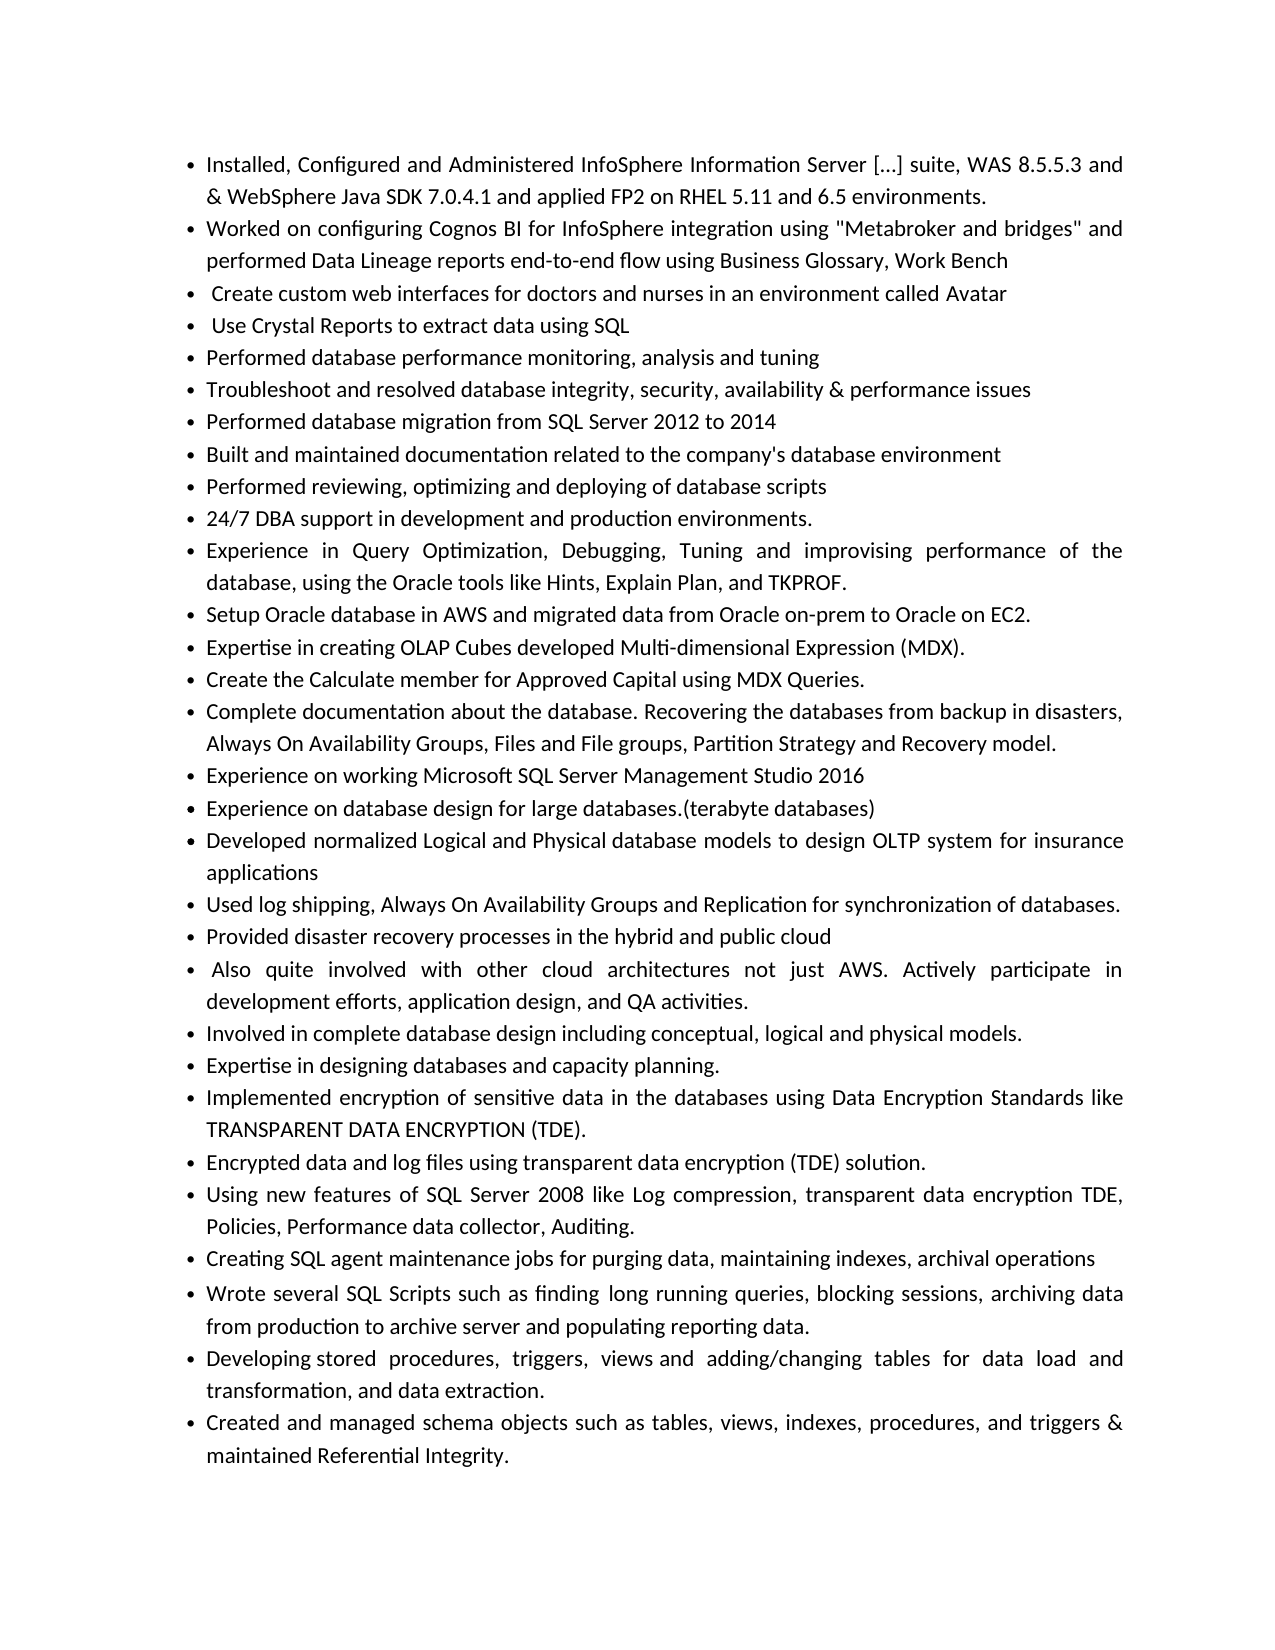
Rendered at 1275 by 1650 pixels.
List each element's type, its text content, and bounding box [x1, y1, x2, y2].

list Created and managed schema objects such as tables, views, indexes, procedures, and triggers & maintained Referential Integrity. [187, 1408, 1125, 1469]
list Worked on configuring Cognos BI for InfoSphere integration using "Metabroker and bridges" and performed Data Lineage reports end-to-end flow using Business Glossary, Work Bench [187, 214, 1125, 274]
list Installed, Configured and Administered InfoSphere Information Server […] suite, WAS 8.5.5.3 and & WebSphere Java SDK 7.0.4.1 and applied FP2 on RHEL 5.11 and 6.5 environments. [187, 150, 1125, 210]
list Expertise in creating OLAP Cubes developed Multi-dimensional Expression (MDX). [187, 633, 1125, 661]
list Built and maintained documentation related to the company's database environment [187, 440, 1125, 468]
list Experience on working Microsoft SQL Server Management Studio 2016 [187, 762, 1125, 789]
list Experience on database design for large databases.(terabyte databases) [187, 794, 1125, 822]
list Encrypted data and log files using transparent data encryption (TDE) solution. [187, 1148, 1125, 1176]
list Create custom web interfaces for doctors and nurses in an environment called Avatar [187, 279, 1125, 307]
list Troubleshoot and resolved database integrity, security, availability & performance issues [187, 375, 1125, 403]
list Expertise in designing databases and capacity planning. [187, 1051, 1125, 1079]
list Create the Calculate member for Approved Capital using MDX Queries. [187, 665, 1125, 693]
list Provided disaster recovery processes in the hybrid and public cloud [187, 922, 1125, 951]
list Performed database migration from SQL Server 2012 to 2014 [187, 407, 1125, 436]
list Used log shipping, Always On Availability Groups and Replication for synchronization of databases. [187, 890, 1125, 918]
list Experience in Query Optimization, Debugging, Tuning and improvising performance of the database, using the Oracle tools like Hints, Explain Plan, and TKPROF. [187, 536, 1125, 596]
list Involved in complete database design including conceptual, logical and physical models. [187, 1019, 1125, 1047]
list 24/7 DBA support in development and production environments. [187, 504, 1125, 532]
list Also quite involved with other cloud architectures not just AWS. Actively participate in development efforts, application design, and QA activities. [187, 955, 1125, 1015]
list Developed normalized Logical and Physical database models to design OLTP system for insurance applications [187, 826, 1125, 886]
list Creating SQL agent maintenance jobs for purging data, maintaining indexes, archival operations [187, 1244, 1125, 1272]
list Complete documentation about the database. Recovering the databases from backup in disasters, Always On Availability Groups, Files and File groups, Partition Strategy and Recovery model. [187, 697, 1125, 757]
list Performed reviewing, optimizing and deploying of database scripts [187, 472, 1125, 500]
list Using new features of SQL Server 2008 like Log compression, transparent data encryption TDE, Policies, Performance data collector, Auditing. [187, 1180, 1125, 1240]
list Developing stored procedures, triggers, views and adding/changing tables for data load and transformation, and data extraction. [187, 1344, 1125, 1404]
list Wrote several SQL Scripts such as finding long running queries, blocking sessions, archiving data from production to archive server and populating reporting data. [187, 1277, 1125, 1340]
list Use Crystal Reports to extract data using SQL [187, 311, 1125, 339]
list Implemented encryption of sensitive data in the databases using Data Encryption Standards like TRANSPARENT DATA ENCRYPTION (TDE). [187, 1083, 1125, 1144]
list Performed database performance monitoring, analysis and tuning [187, 343, 1125, 371]
list Setup Oracle database in AWS and migrated data from Oracle on-prem to Oracle on EC2. [187, 601, 1125, 629]
